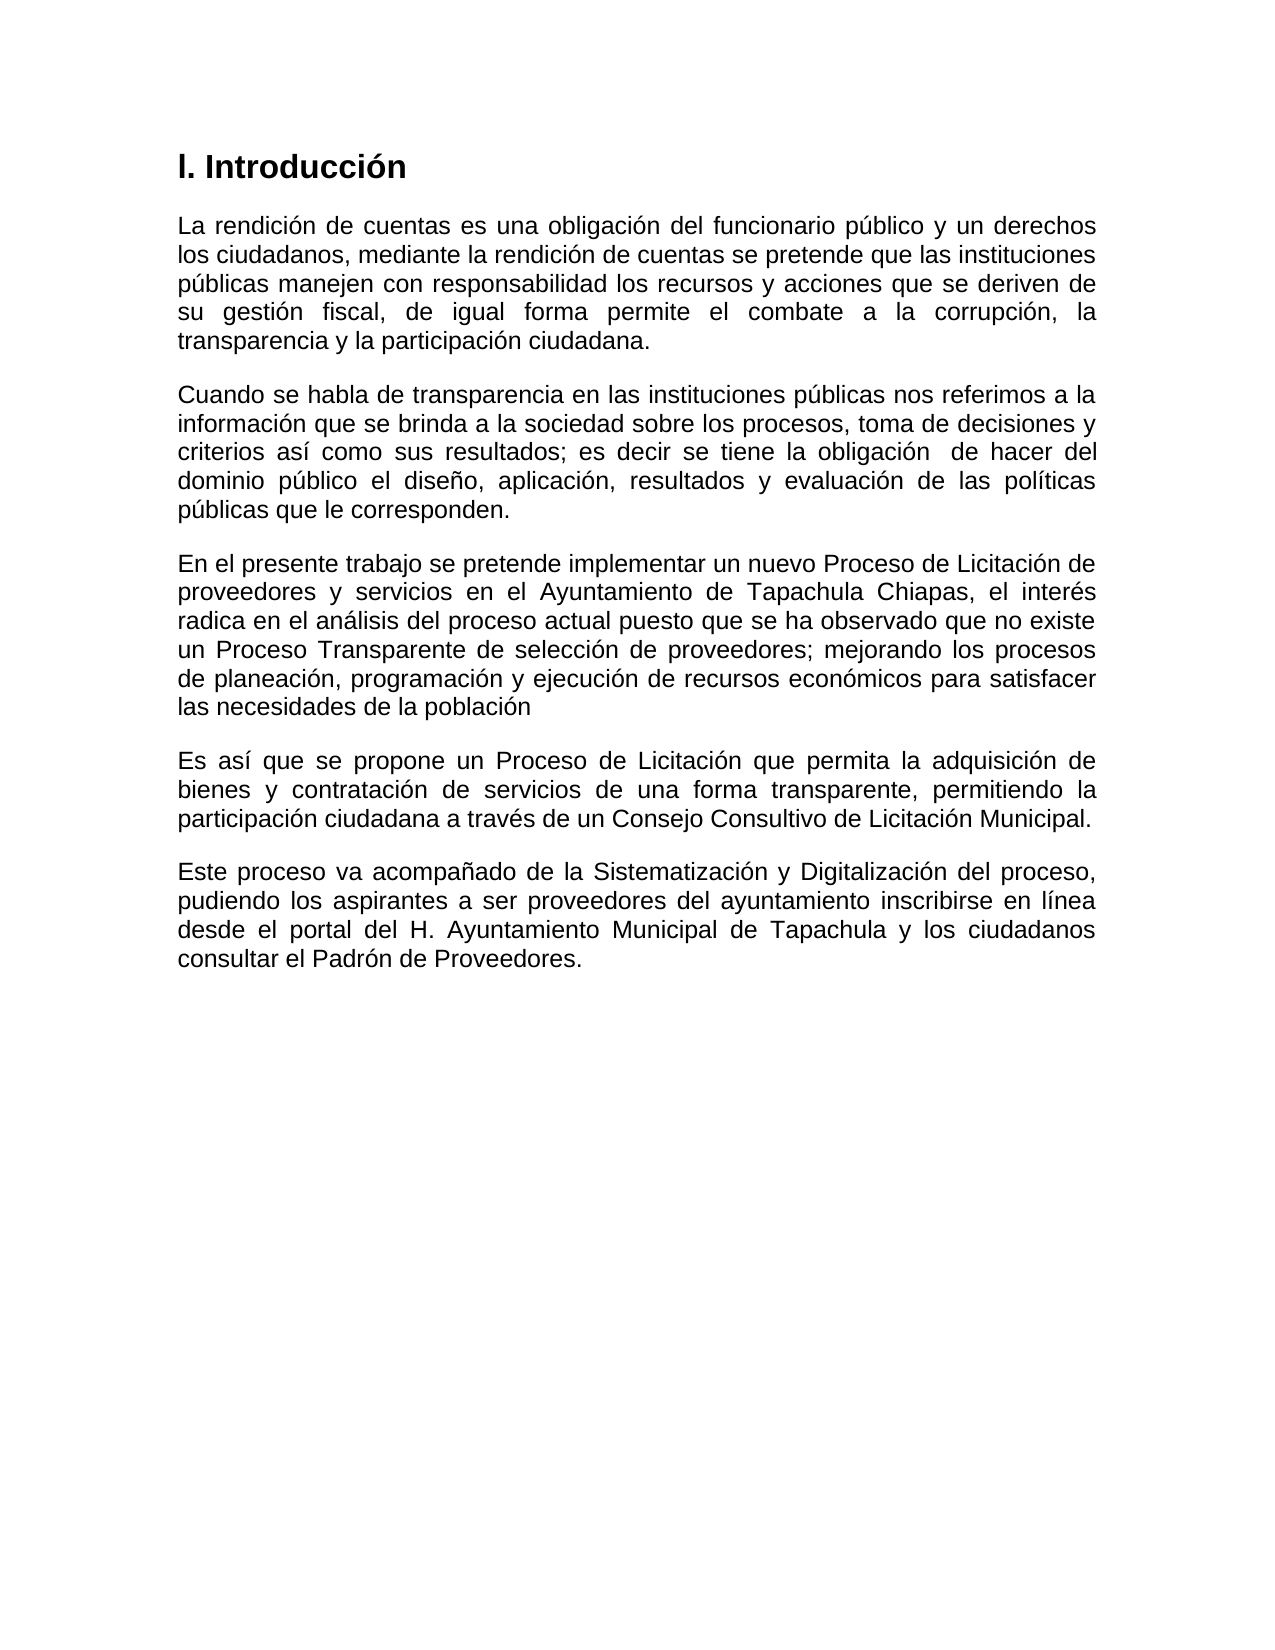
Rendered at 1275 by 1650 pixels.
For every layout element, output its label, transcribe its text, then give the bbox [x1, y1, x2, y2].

text Cuando se habla de transparencia en las instituciones públicas nos referimos a la información que se brinda a la sociedad sobre los procesos, toma de decisiones y criterios así como sus resultados; es decir se tiene la obligación de hacer del dominio público el diseño, aplicación, resultados y evaluación de las políticas públicas que le corresponden. [177, 380, 1098, 523]
text l. Introducción [177, 148, 1098, 186]
text En el presente trabajo se pretende implementar un nuevo Proceso de Licitación de proveedores y servicios en el Ayuntamiento de Tapachula Chiapas, el interés radica en el análisis del proceso actual puesto que se ha observado que no existe un Proceso Transparente de selección de proveedores; mejorando los procesos de planeación, programación y ejecución de recursos económicos para satisfacer las necesidades de la población [177, 548, 1098, 721]
text La rendición de cuentas es una obligación del funcionario público y un derechos los ciudadanos, mediante la rendición de cuentas se pretende que las instituciones públicas manejen con responsabilidad los recursos y acciones que se deriven de su gestión fiscal, de igual forma permite el combate a la corrupción, la transparencia y la participación ciudadana. [177, 211, 1098, 355]
text Es así que se propone un Proceso de Licitación que permita la adquisición de bienes y contratación de servicios de una forma transparente, permitiendo la participación ciudadana a través de un Consejo Consultivo de Licitación Municipal. [177, 746, 1098, 832]
text Este proceso va acompañado de la Sistematización y Digitalización del proceso, pudiendo los aspirantes a ser proveedores del ayuntamiento inscribirse en línea desde el portal del H. Ayuntamiento Municipal de Tapachula y los ciudadanos consultar el Padrón de Proveedores. [177, 857, 1098, 972]
